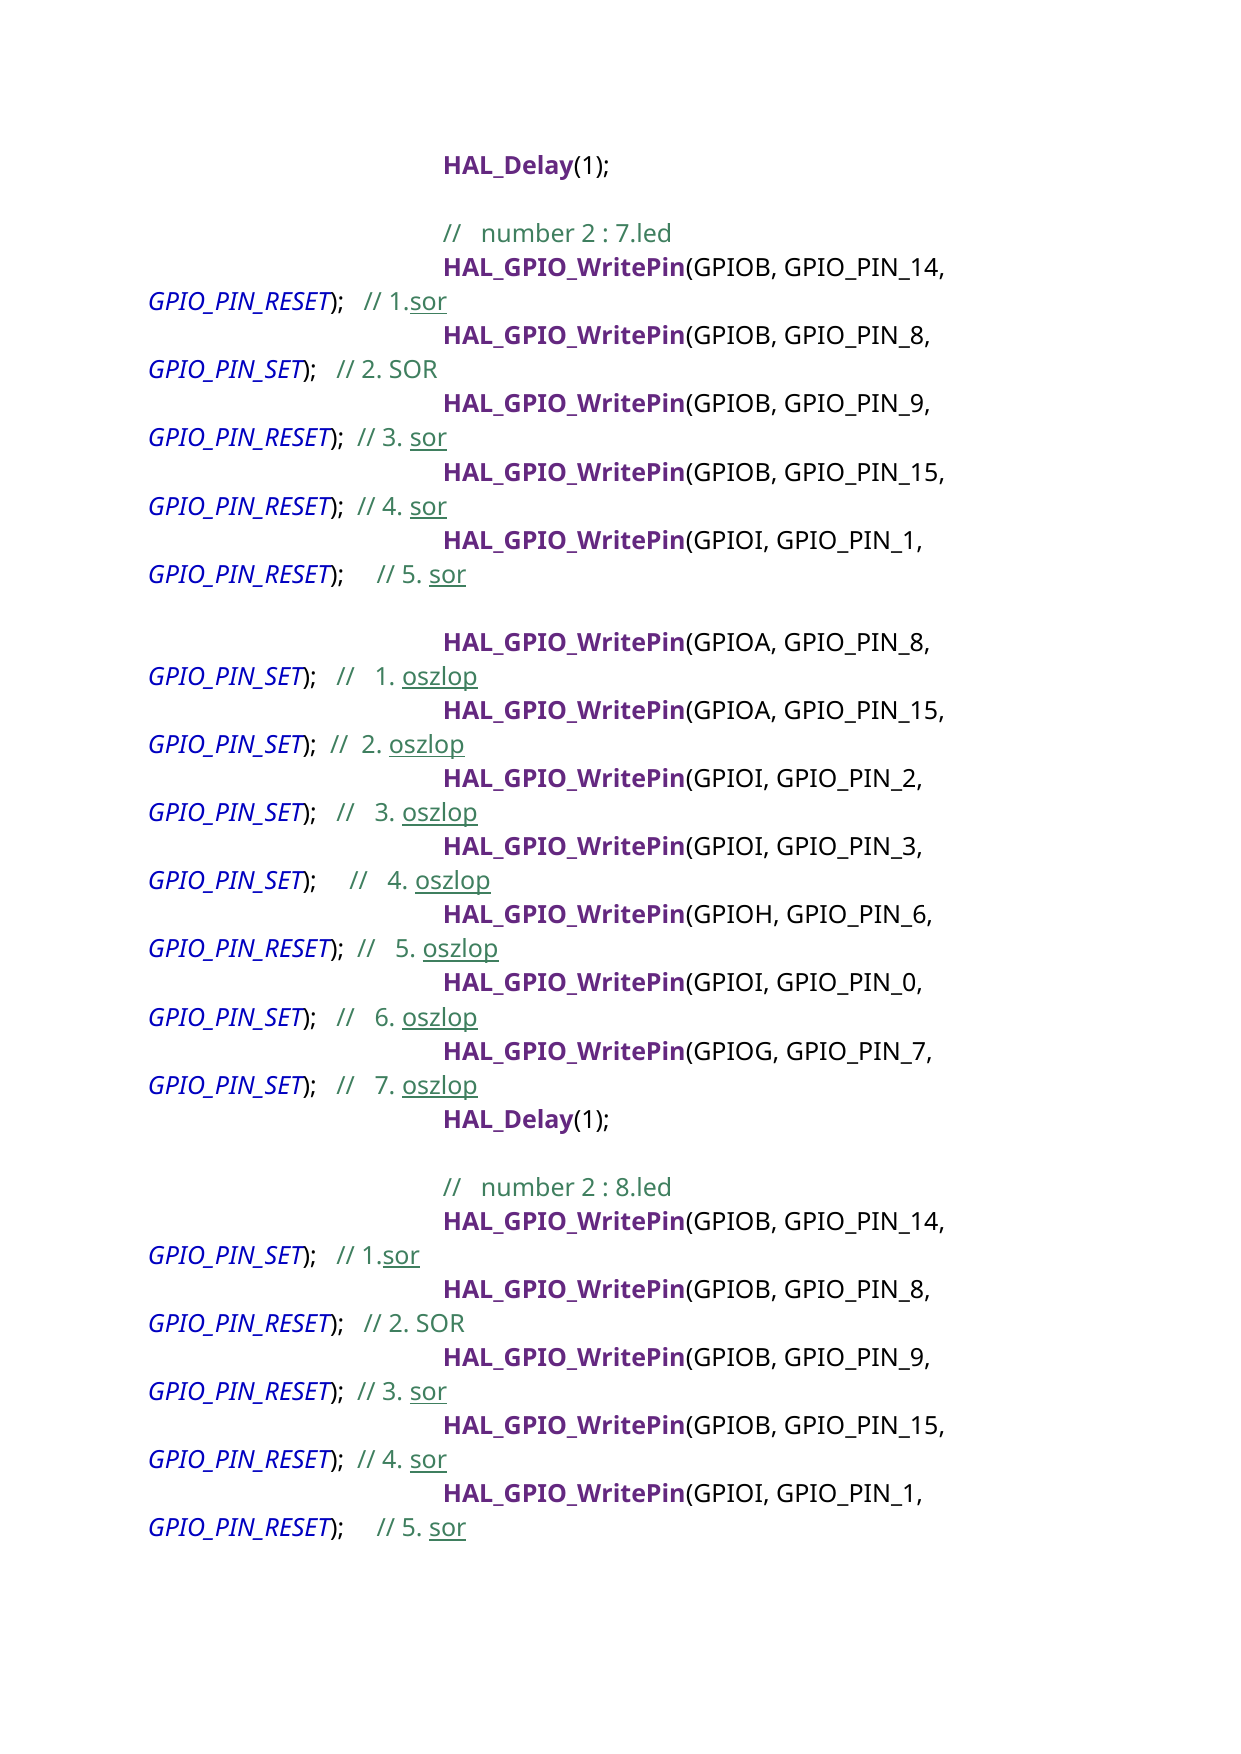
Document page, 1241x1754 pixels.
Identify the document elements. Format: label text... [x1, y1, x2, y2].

text HAL_GPIO_WritePin(GPIOB, GPIO_PIN_14, GPIO_PIN_SET); // 1.sor [148, 1203, 1093, 1272]
text HAL_Delay(1); [148, 1101, 1093, 1135]
text HAL_GPIO_WritePin(GPIOB, GPIO_PIN_15, GPIO_PIN_RESET); // 4. sor [148, 454, 1093, 522]
text HAL_GPIO_WritePin(GPIOB, GPIO_PIN_8, GPIO_PIN_SET); // 2. SOR [148, 318, 1093, 386]
text HAL_GPIO_WritePin(GPIOH, GPIO_PIN_6, GPIO_PIN_RESET); // 5. oszlop [148, 897, 1093, 965]
text HAL_GPIO_WritePin(GPIOB, GPIO_PIN_14, GPIO_PIN_RESET); // 1.sor [148, 250, 1093, 318]
text HAL_GPIO_WritePin(GPIOA, GPIO_PIN_8, GPIO_PIN_SET); // 1. oszlop [148, 624, 1093, 693]
text HAL_GPIO_WritePin(GPIOB, GPIO_PIN_8, GPIO_PIN_RESET); // 2. SOR [148, 1272, 1093, 1340]
text // number 2 : 7.led [148, 216, 1093, 250]
text HAL_GPIO_WritePin(GPIOI, GPIO_PIN_1, GPIO_PIN_RESET); // 5. sor [148, 522, 1093, 590]
text HAL_GPIO_WritePin(GPIOI, GPIO_PIN_0, GPIO_PIN_SET); // 6. oszlop [148, 965, 1093, 1033]
text HAL_GPIO_WritePin(GPIOI, GPIO_PIN_2, GPIO_PIN_SET); // 3. oszlop [148, 761, 1093, 829]
text // number 2 : 8.led [148, 1169, 1093, 1203]
text HAL_GPIO_WritePin(GPIOB, GPIO_PIN_9, GPIO_PIN_RESET); // 3. sor [148, 386, 1093, 454]
text HAL_GPIO_WritePin(GPIOA, GPIO_PIN_15, GPIO_PIN_SET); // 2. oszlop [148, 693, 1093, 761]
text HAL_GPIO_WritePin(GPIOB, GPIO_PIN_9, GPIO_PIN_RESET); // 3. sor [148, 1340, 1093, 1408]
text HAL_GPIO_WritePin(GPIOG, GPIO_PIN_7, GPIO_PIN_SET); // 7. oszlop [148, 1033, 1093, 1101]
text HAL_GPIO_WritePin(GPIOB, GPIO_PIN_15, GPIO_PIN_RESET); // 4. sor [148, 1408, 1093, 1476]
text HAL_Delay(1); [148, 148, 1093, 182]
text HAL_GPIO_WritePin(GPIOI, GPIO_PIN_3, GPIO_PIN_SET); // 4. oszlop [148, 829, 1093, 897]
text HAL_GPIO_WritePin(GPIOI, GPIO_PIN_1, GPIO_PIN_RESET); // 5. sor [148, 1476, 1093, 1544]
